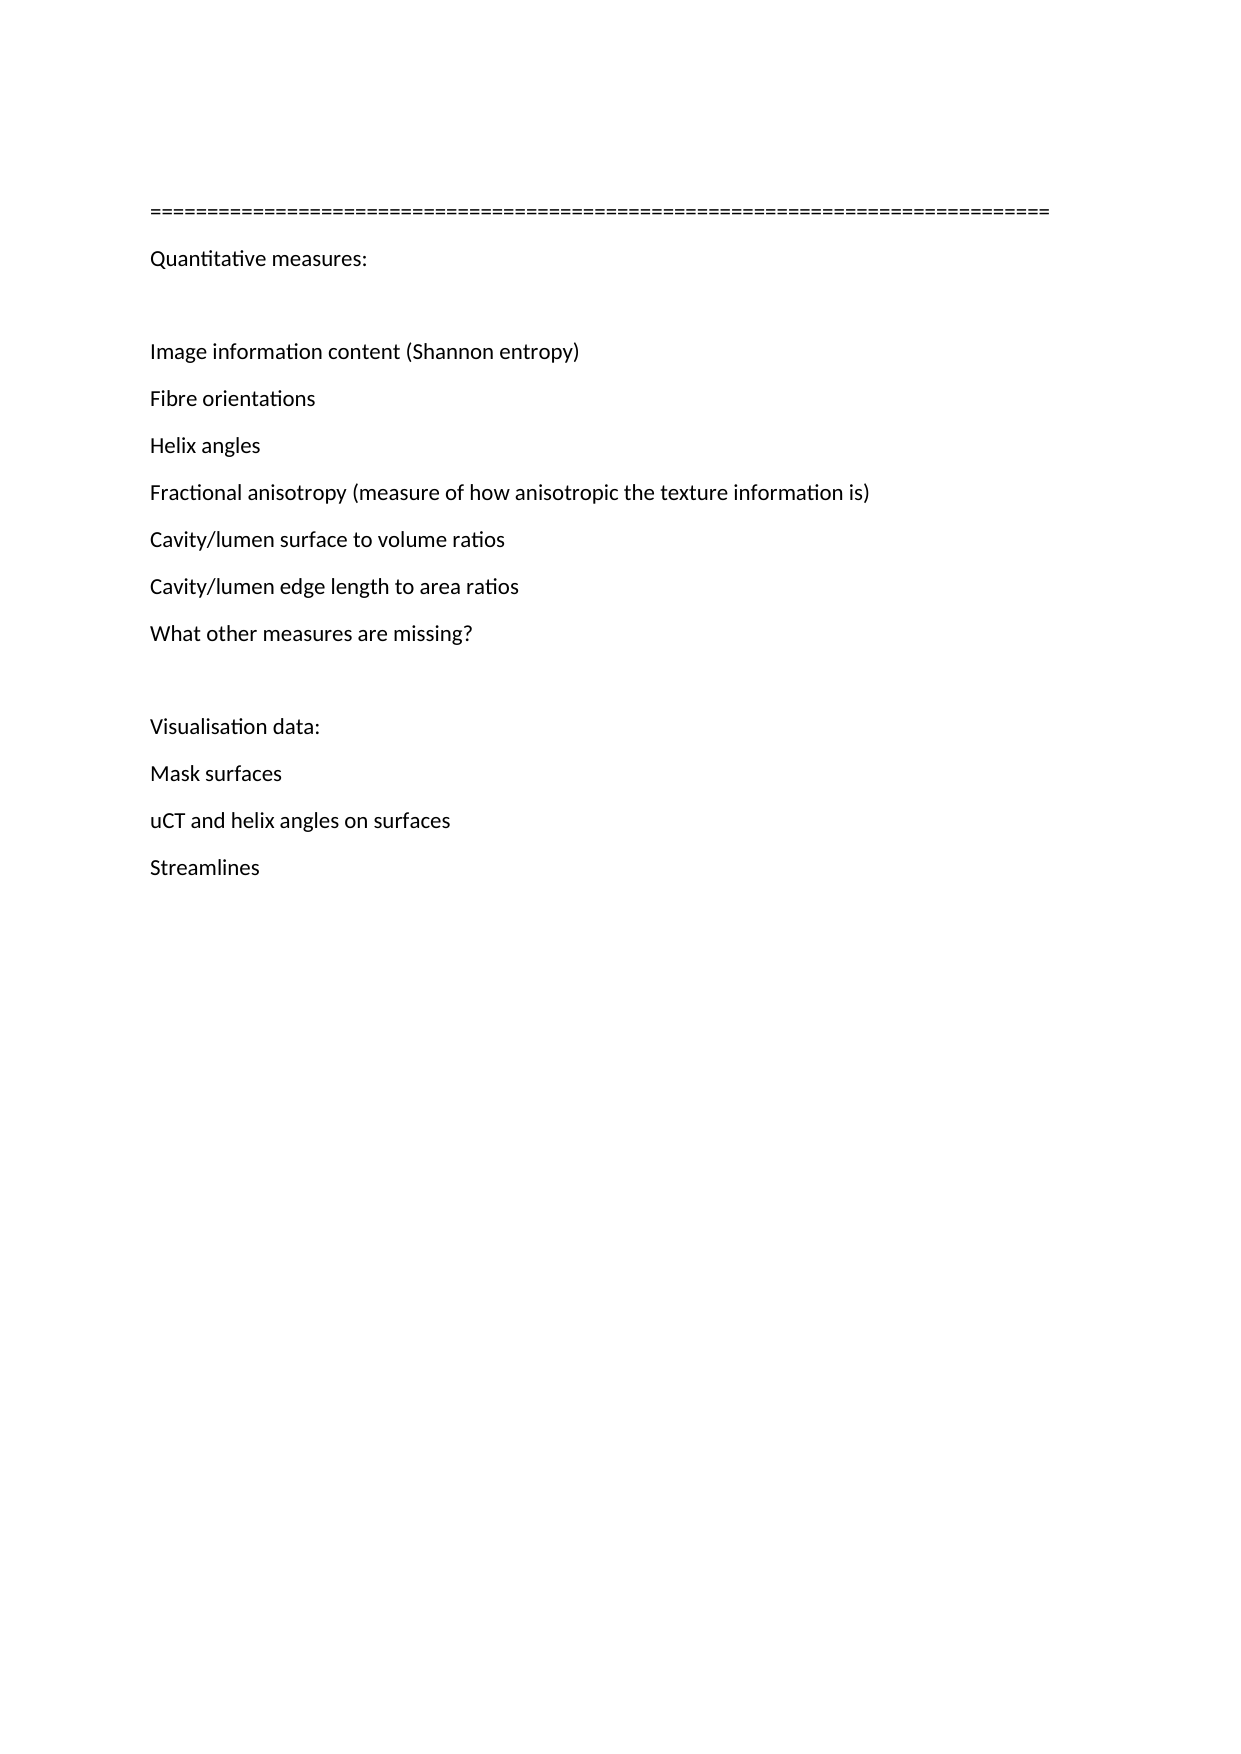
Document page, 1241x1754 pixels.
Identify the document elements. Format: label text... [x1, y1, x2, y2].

text Cavity/lumen surface to volume ratios [150, 525, 1090, 553]
text Mask surfaces [150, 759, 1090, 787]
text Fibre orientations [150, 384, 1090, 412]
text Fractional anisotropy (measure of how anisotropic the texture information is) [150, 478, 1090, 506]
text uCT and helix angles on surfaces [150, 806, 1090, 834]
text Image information content (Shannon entropy) [150, 337, 1090, 366]
text Quantitative measures: [150, 244, 1090, 272]
text Streamlines [150, 853, 1090, 881]
text Visualisation data: [150, 712, 1090, 741]
text What other measures are missing? [150, 619, 1090, 647]
text Helix angles [150, 431, 1090, 459]
text =============================================================================== [150, 197, 1090, 225]
text Cavity/lumen edge length to area ratios [150, 572, 1090, 600]
